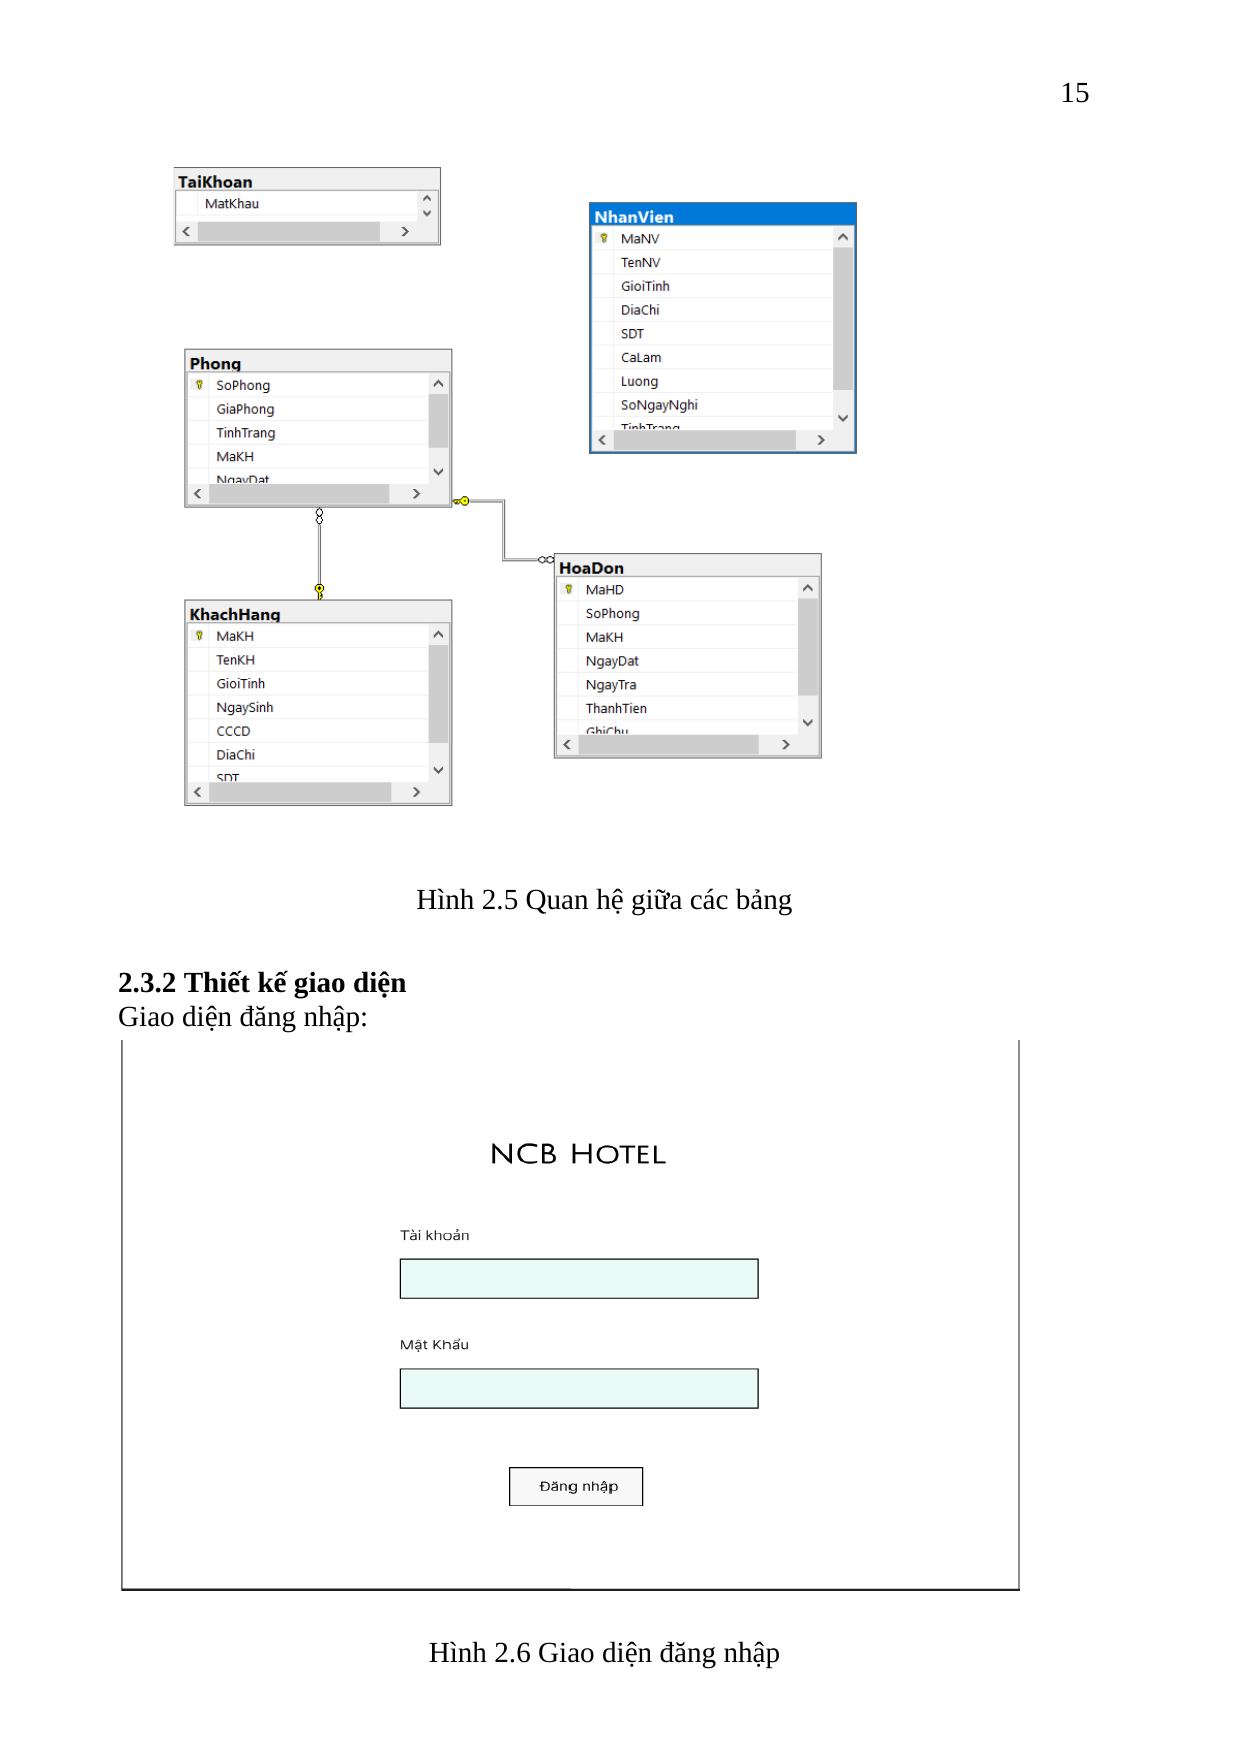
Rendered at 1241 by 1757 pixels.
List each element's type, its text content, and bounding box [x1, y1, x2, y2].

text Hình 2.5 Quan hệ giữa các bảng [266, 882, 942, 916]
picture [173, 167, 857, 806]
subtitle Thiết kế giao diện [118, 965, 1176, 999]
text Giao diện đăng nhập: [118, 999, 1176, 1032]
picture [121, 1040, 1020, 1591]
text Hình 2.6 Giao diện đăng nhập [266, 1636, 942, 1669]
